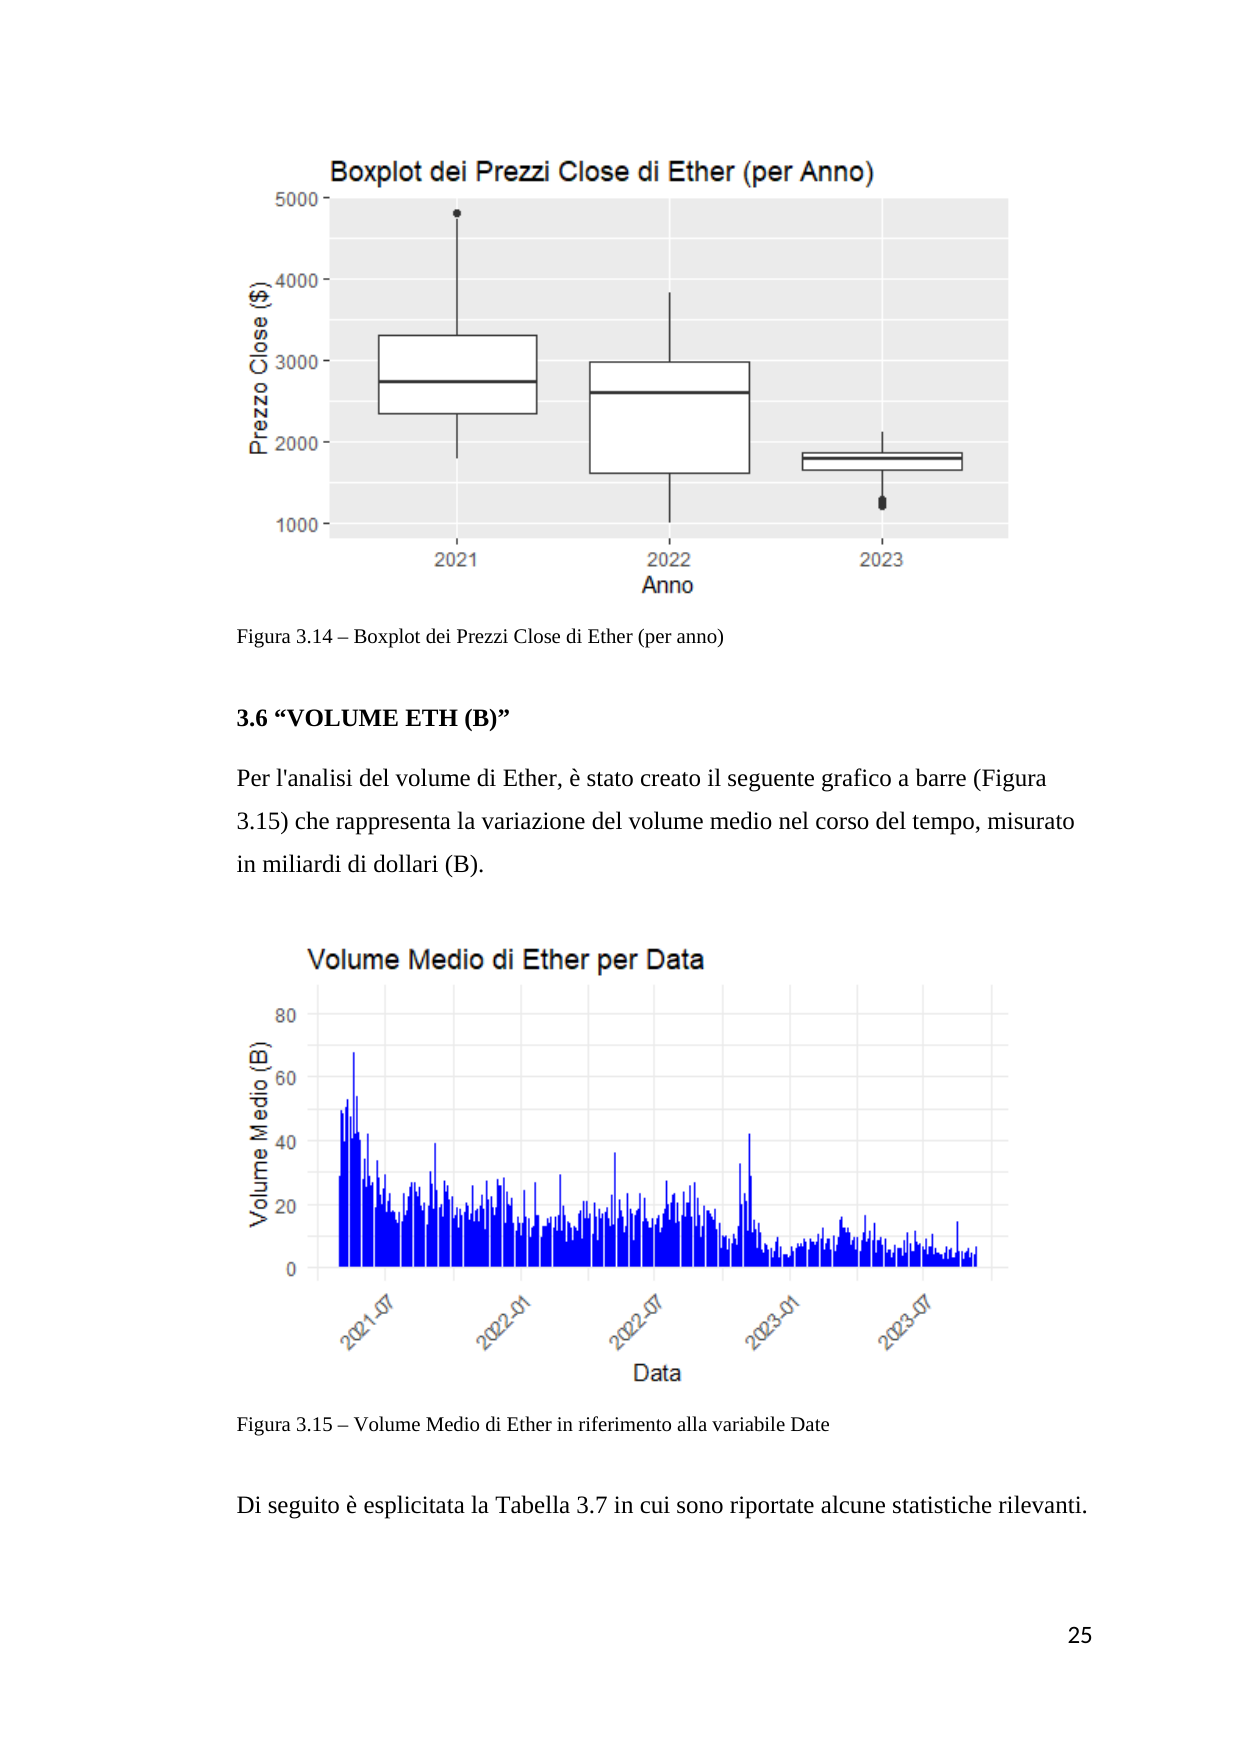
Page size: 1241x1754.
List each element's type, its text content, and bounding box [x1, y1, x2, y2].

text Di seguito è esplicitata la Tabella 3.7 in cui sono riportate alcune statistiche rilevanti. [236, 1491, 1092, 1519]
list 3.6 “VOLUME ETH (B)” [236, 703, 1092, 732]
text Figura 3.14 – Boxplot dei Prezzi Close di Ether (per anno) [236, 624, 1092, 648]
text Figura 3.15 – Volume Medio di Ether in riferimento alla variabile Date [236, 1411, 1092, 1436]
picture [236, 935, 1021, 1397]
text Per l'analisi del volume di Ether, è stato creato il seguente grafico a barre (Figura 3.15) che rappresenta la variazione del volume medio nel corso del tempo, misurato in miliardi di dollari (B). [236, 763, 1092, 878]
picture [236, 147, 1021, 609]
